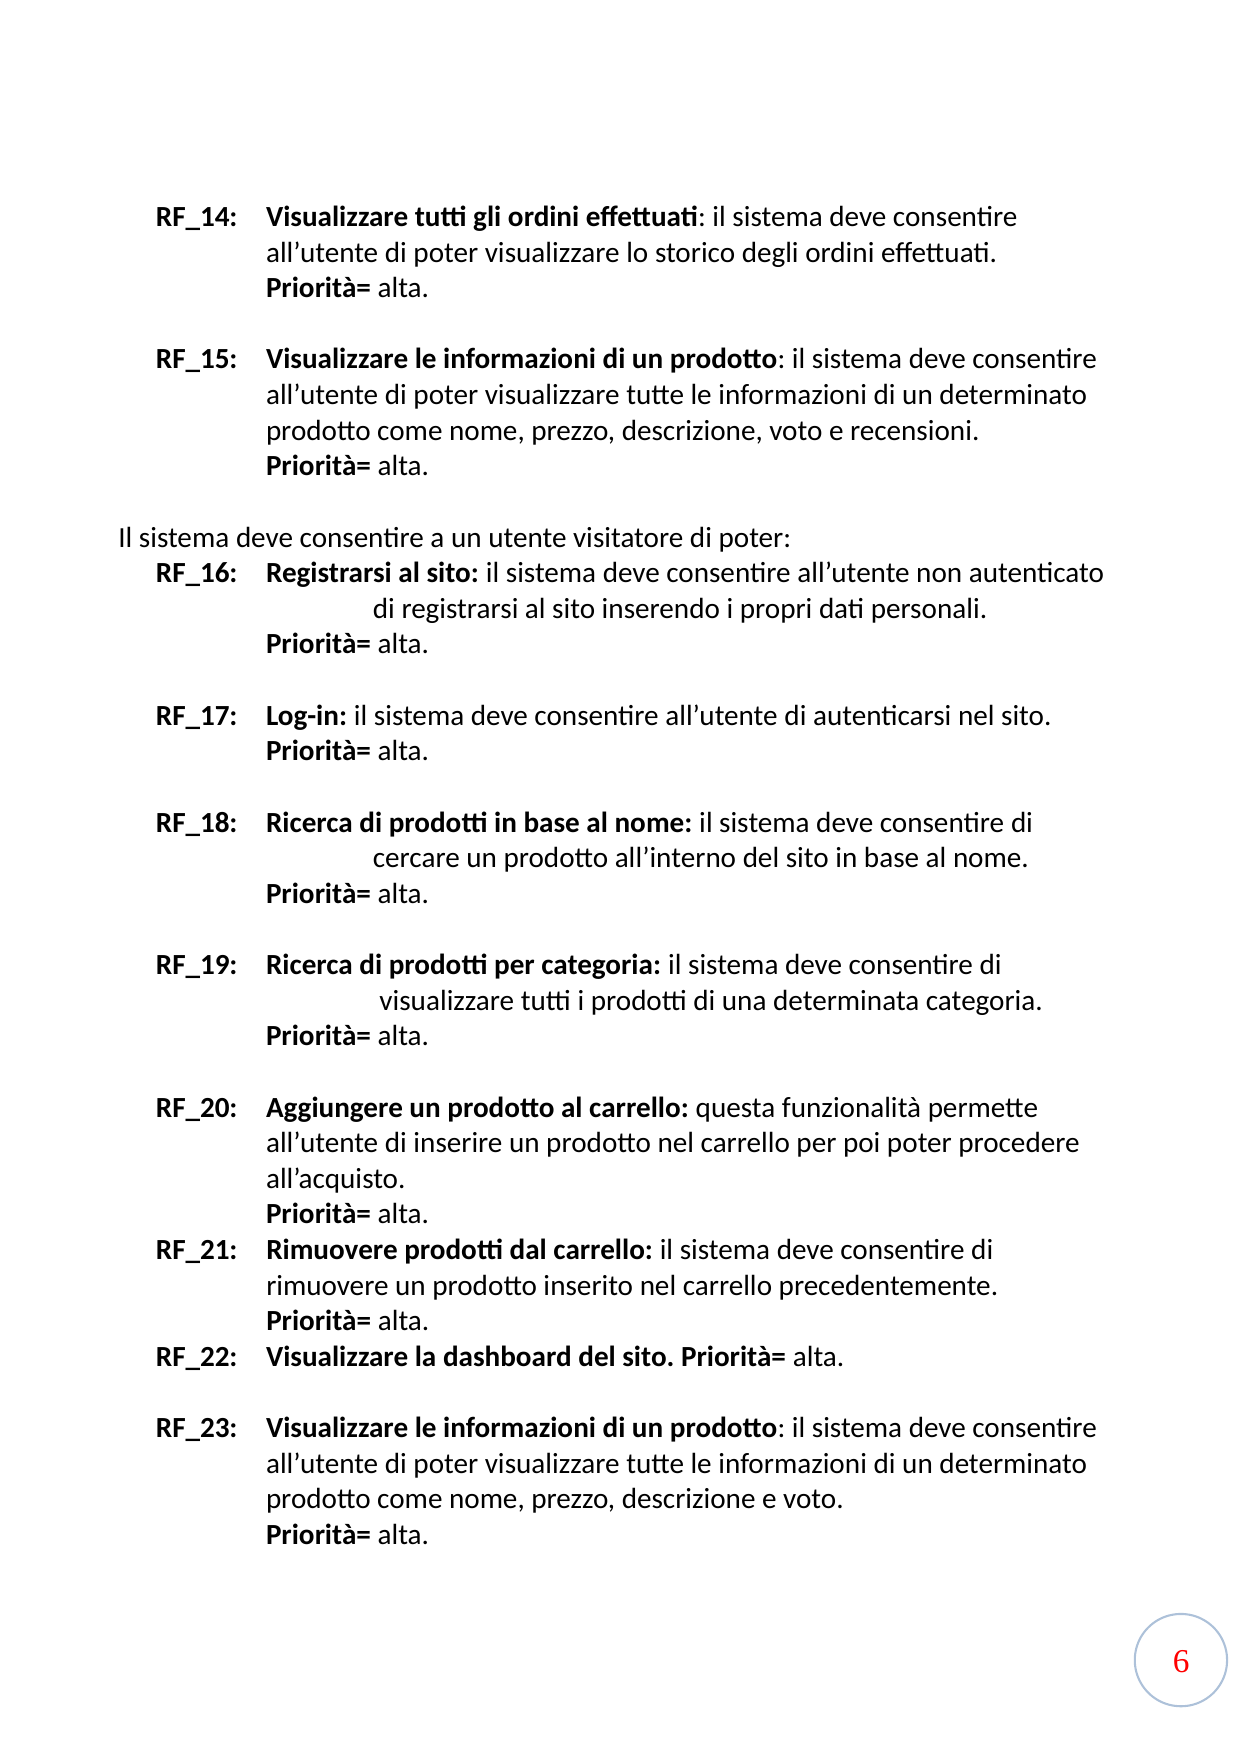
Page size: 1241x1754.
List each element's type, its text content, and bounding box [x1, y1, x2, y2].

text Il sistema deve consentire a un utente visitatore di poter: [118, 519, 1122, 554]
text Priorità= alta. [156, 269, 1122, 305]
text Priorità= alta. [156, 1516, 1122, 1552]
text Priorità= alta. [156, 1196, 1122, 1231]
text RF_19: Ricerca di prodotti per categoria: il sistema deve consentire di visualizzare tutti i prodotti di una determinata categoria. [156, 946, 1122, 1017]
text Priorità= alta. [156, 447, 1122, 483]
text RF_14: Visualizzare tutti gli ordini effettuati: il sistema deve consentire all’utente di poter visualizzare lo storico degli ordini effettuati. [156, 198, 1122, 269]
text Priorità= alta. [266, 1302, 1122, 1338]
text RF_16: Registrarsi al sito: il sistema deve consentire all’utente non autenticato di registrarsi al sito inserendo i propri dati personali. [156, 554, 1122, 626]
text Priorità= alta. [156, 875, 1122, 911]
text RF_18: Ricerca di prodotti in base al nome: il sistema deve consentire di cercare un prodotto all’interno del sito in base al nome. [156, 804, 1122, 875]
text RF_17: Log-in: il sistema deve consentire all’utente di autenticarsi nel sito. [156, 697, 1122, 732]
text Priorità= alta. [156, 732, 1122, 768]
text RF_22: Visualizzare la dashboard del sito. Priorità= alta. [156, 1338, 1122, 1374]
text Priorità= alta. [156, 626, 1122, 661]
text RF_23: Visualizzare le informazioni di un prodotto: il sistema deve consentire all’utente di poter visualizzare tutte le informazioni di un determinato prodotto come nome, prezzo, descrizione e voto. [156, 1409, 1122, 1516]
text RF_20: Aggiungere un prodotto al carrello: questa funzionalità permette all’utente di inserire un prodotto nel carrello per poi poter procedere all’acquisto. [156, 1089, 1122, 1196]
text RF_15: Visualizzare le informazioni di un prodotto: il sistema deve consentire all’utente di poter visualizzare tutte le informazioni di un determinato prodotto come nome, prezzo, descrizione, voto e recensioni. [156, 341, 1122, 447]
text Priorità= alta. [156, 1017, 1122, 1053]
text RF_21: Rimuovere prodotti dal carrello: il sistema deve consentire di rimuovere un prodotto inserito nel carrello precedentemente. [156, 1231, 1122, 1302]
